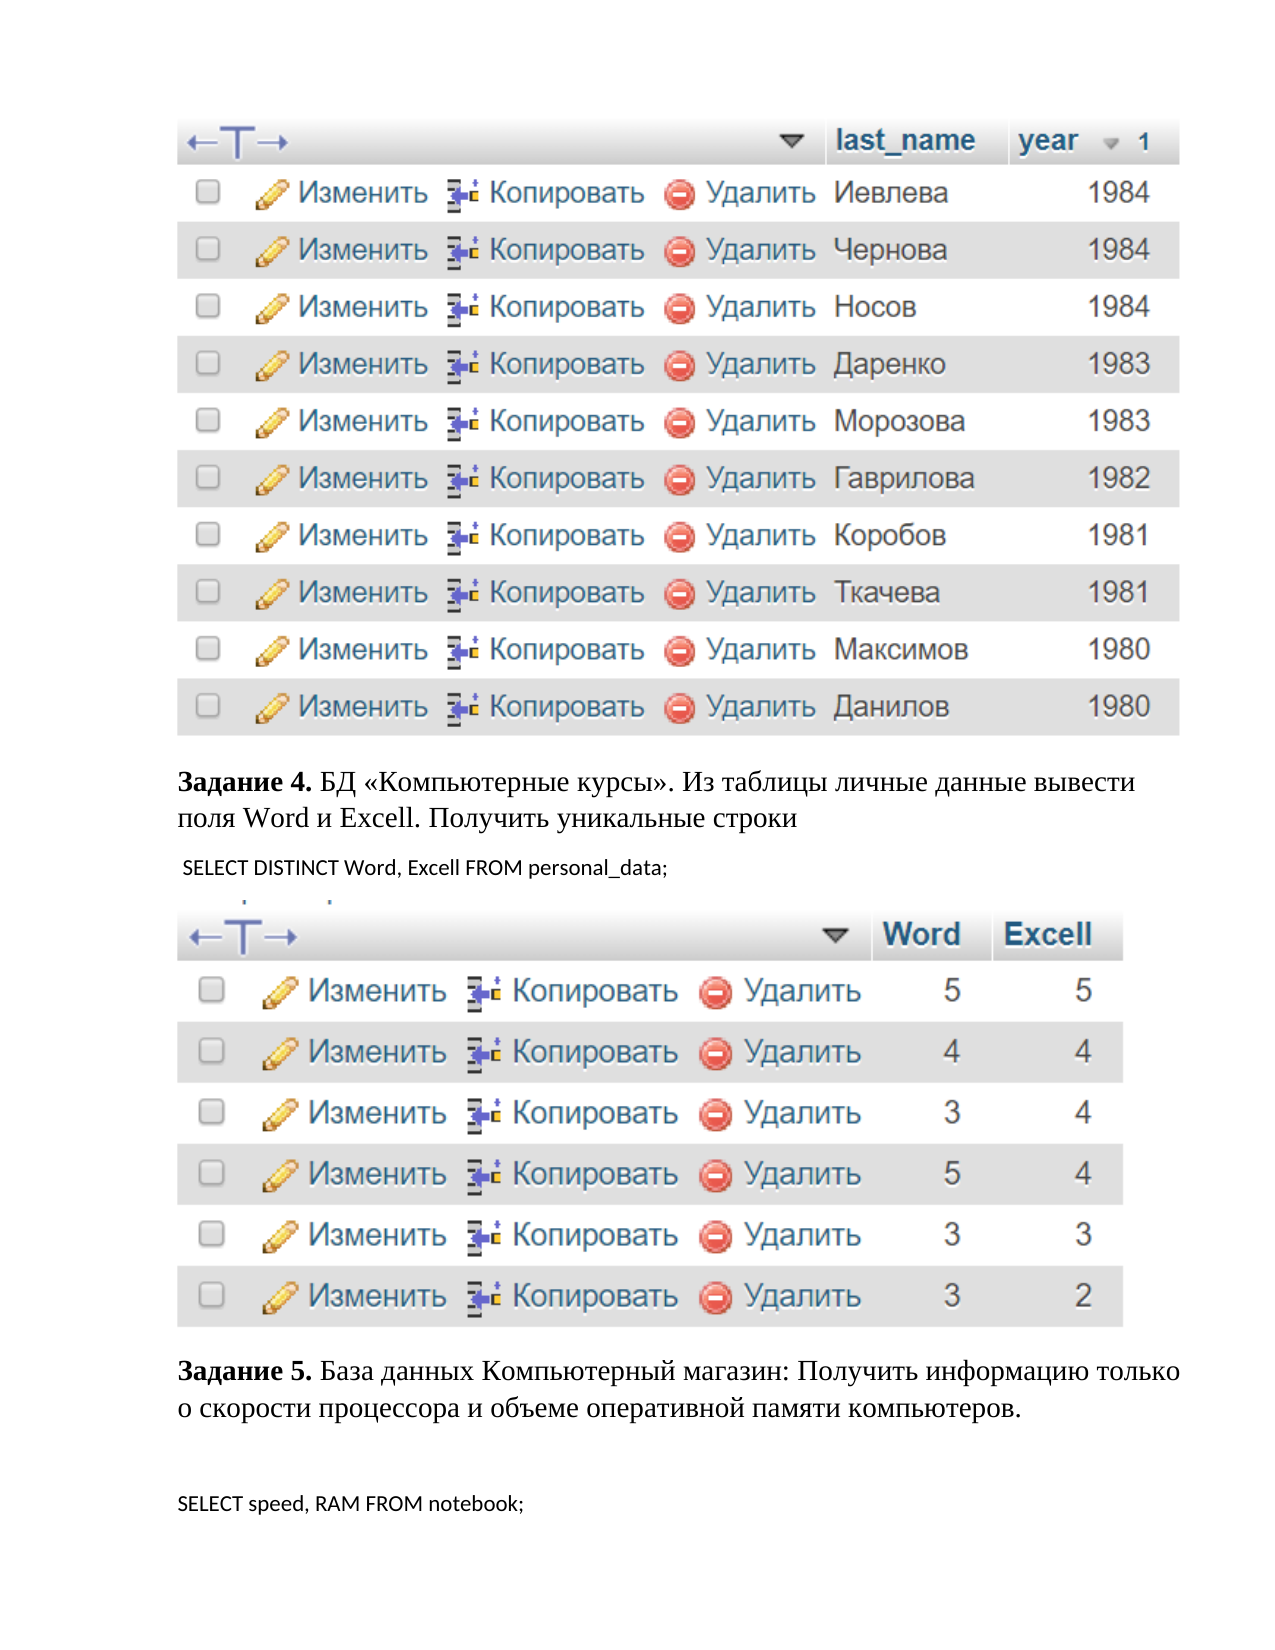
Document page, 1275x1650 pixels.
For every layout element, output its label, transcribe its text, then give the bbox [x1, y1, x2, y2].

text SELECT DISTINCT Word, Excell FROM personal_data; [177, 853, 1186, 881]
text Задание 5. База данных Компьютерный магазин: Получить информацию только о скорости процессора и объеме оперативной памяти компьютеров. [177, 1353, 1186, 1423]
text SELECT speed, RAM FROM notebook; [177, 1489, 1186, 1517]
picture [177, 900, 1128, 1335]
text Задание 4. БД «Компьютерные курсы». Из таблицы личные данные вывести поля Word и Excell. Получить уникальные строки [177, 764, 1186, 834]
picture [177, 118, 1187, 746]
